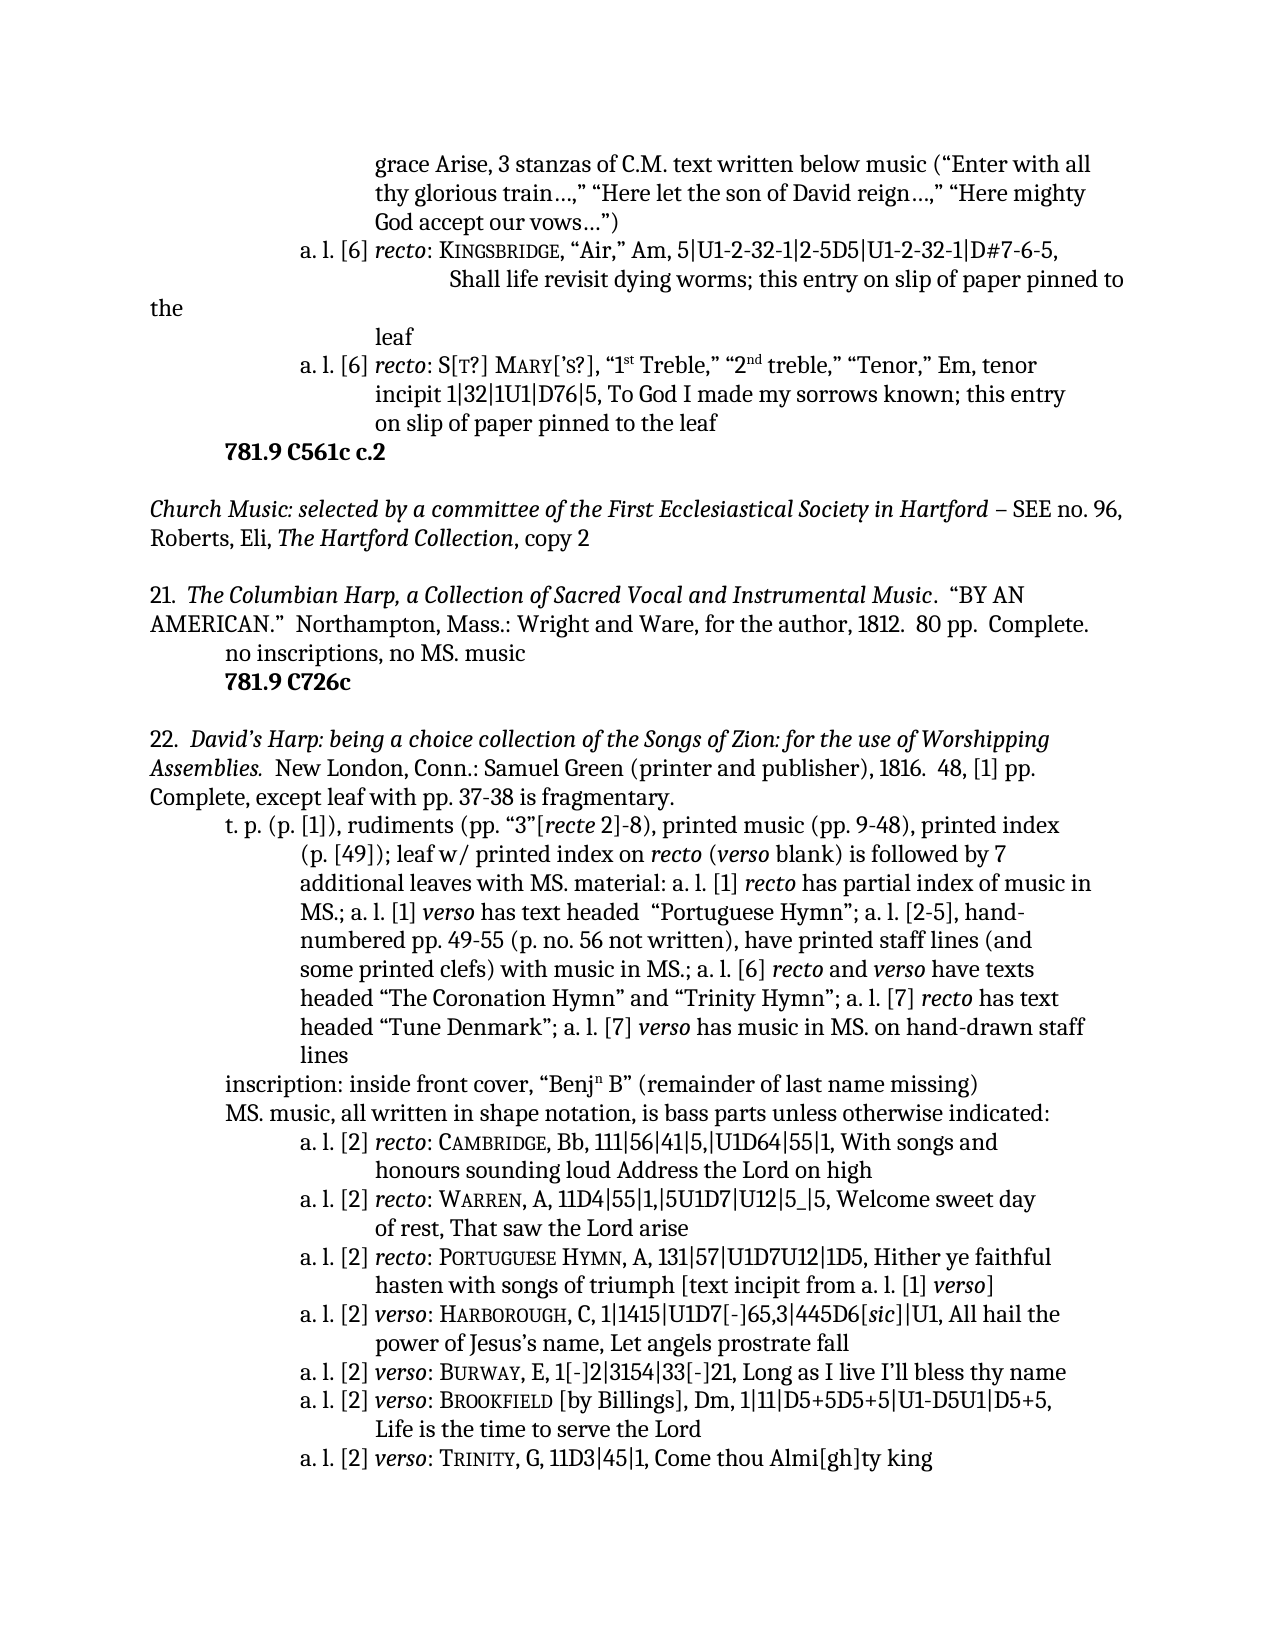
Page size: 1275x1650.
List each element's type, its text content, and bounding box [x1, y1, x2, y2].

text inscription: inside front cover, “Benjn B” (remainder of last name missing) [150, 1070, 1125, 1099]
text Life is the time to serve the Lord [150, 1415, 1125, 1444]
text no inscriptions, no MS. music [150, 639, 1125, 667]
text a. l. [2] recto: Warren, A, 11D4|55|1,|5U1D7|U12|5_|5, Welcome sweet day [150, 1185, 1125, 1214]
text numbered pp. 49-55 (p. no. 56 not written), have printed staff lines (and some printed clefs) with music in MS.; a. l. [6] recto and verso have texts [150, 926, 1125, 984]
text 21. The Columbian Harp, a Collection of Sacred Vocal and Instrumental Music. “BY AN AMERICAN.” Northampton, Mass.: Wright and Ware, for the author, 1812. 80 pp. Complete. [150, 581, 1125, 639]
text 22. David’s Harp: being a choice collection of the Songs of Zion: for the use of Worshipping Assemblies. New London, Conn.: Samuel Green (printer and publisher), 1816. 48, [1] pp. Complete, except leaf with pp. 37-38 is fragmentary. [150, 725, 1125, 811]
text a. l. [2] verso: Trinity, G, 11D3|45|1, Come thou Almi[gh]ty king [150, 1444, 1125, 1472]
text additional leaves with MS. material: a. l. [1] recto has partial index of music in [150, 869, 1125, 897]
text leaf [150, 322, 1125, 351]
text a. l. [2] verso: Harborough, C, 1|1415|U1D7[-]65,3|445D6[sic]|U1, All hail the [150, 1300, 1125, 1329]
text a. l. [6] recto: Kingsbridge, “Air,” Am, 5|U1-2-32-1|2-5D5|U1-2-32-1|D#7-6-5, Shall life revisit dying worms; this entry on slip of paper pinned to the [150, 236, 1125, 322]
text lines [150, 1041, 1125, 1070]
text 781.9 C561c c.2 [150, 437, 1125, 466]
text MS. music, all written in shape notation, is bass parts unless otherwise indicated: [150, 1099, 1125, 1127]
text MS.; a. l. [1] verso has text headed “Portuguese Hymn”; a. l. [2-5], hand- [150, 897, 1125, 926]
text 781.9 C726c [150, 667, 1125, 696]
text thy glorious train…,” “Here let the son of David reign…,” “Here mighty [150, 179, 1125, 207]
text grace Arise, 3 stanzas of C.M. text written below music (“Enter with all [150, 150, 1125, 179]
text headed “Tune Denmark”; a. l. [7] verso has music in MS. on hand-drawn staff [150, 1012, 1125, 1041]
text a. l. [2] verso: Burway, E, 1[-]2|3154|33[-]21, Long as I live I’ll bless thy name [150, 1357, 1125, 1386]
text power of Jesus’s name, Let angels prostrate fall [150, 1329, 1125, 1357]
text God accept our vows…”) [150, 207, 1125, 236]
text of rest, That saw the Lord arise [150, 1214, 1125, 1242]
text headed “The Coronation Hymn” and “Trinity Hymn”; a. l. [7] recto has text [150, 984, 1125, 1012]
text Church Music: selected by a committee of the First Ecclesiastical Society in Hartford – SEE no. 96, Roberts, Eli, The Hartford Collection, copy 2 [150, 495, 1125, 552]
text incipit 1|32|1U1|D76|5, To God I made my sorrows known; this entry [150, 380, 1125, 409]
text a. l. [2] recto: Cambridge, Bb, 111|56|41|5,|U1D64|55|1, With songs and [150, 1127, 1125, 1156]
text a. l. [2] recto: Portuguese Hymn, A, 131|57|U1D7U12|1D5, Hither ye faithful [150, 1242, 1125, 1271]
text on slip of paper pinned to the leaf [150, 409, 1125, 437]
text t. p. (p. [1]), rudiments (pp. “3”[recte 2]-8), printed music (pp. 9-48), printed index [150, 811, 1125, 840]
text a. l. [2] verso: Brookfield [by Billings], Dm, 1|11|D5+5D5+5|U1-D5U1|D5+5, [150, 1386, 1125, 1415]
text (p. [49]); leaf w/ printed index on recto (verso blank) is followed by 7 [150, 840, 1125, 869]
text a. l. [6] recto: S[t?] Mary[’s?], “1st Treble,” “2nd treble,” “Tenor,” Em, tenor [150, 351, 1125, 380]
text hasten with songs of triumph [text incipit from a. l. [1] verso] [150, 1271, 1125, 1300]
text honours sounding loud Address the Lord on high [150, 1156, 1125, 1185]
